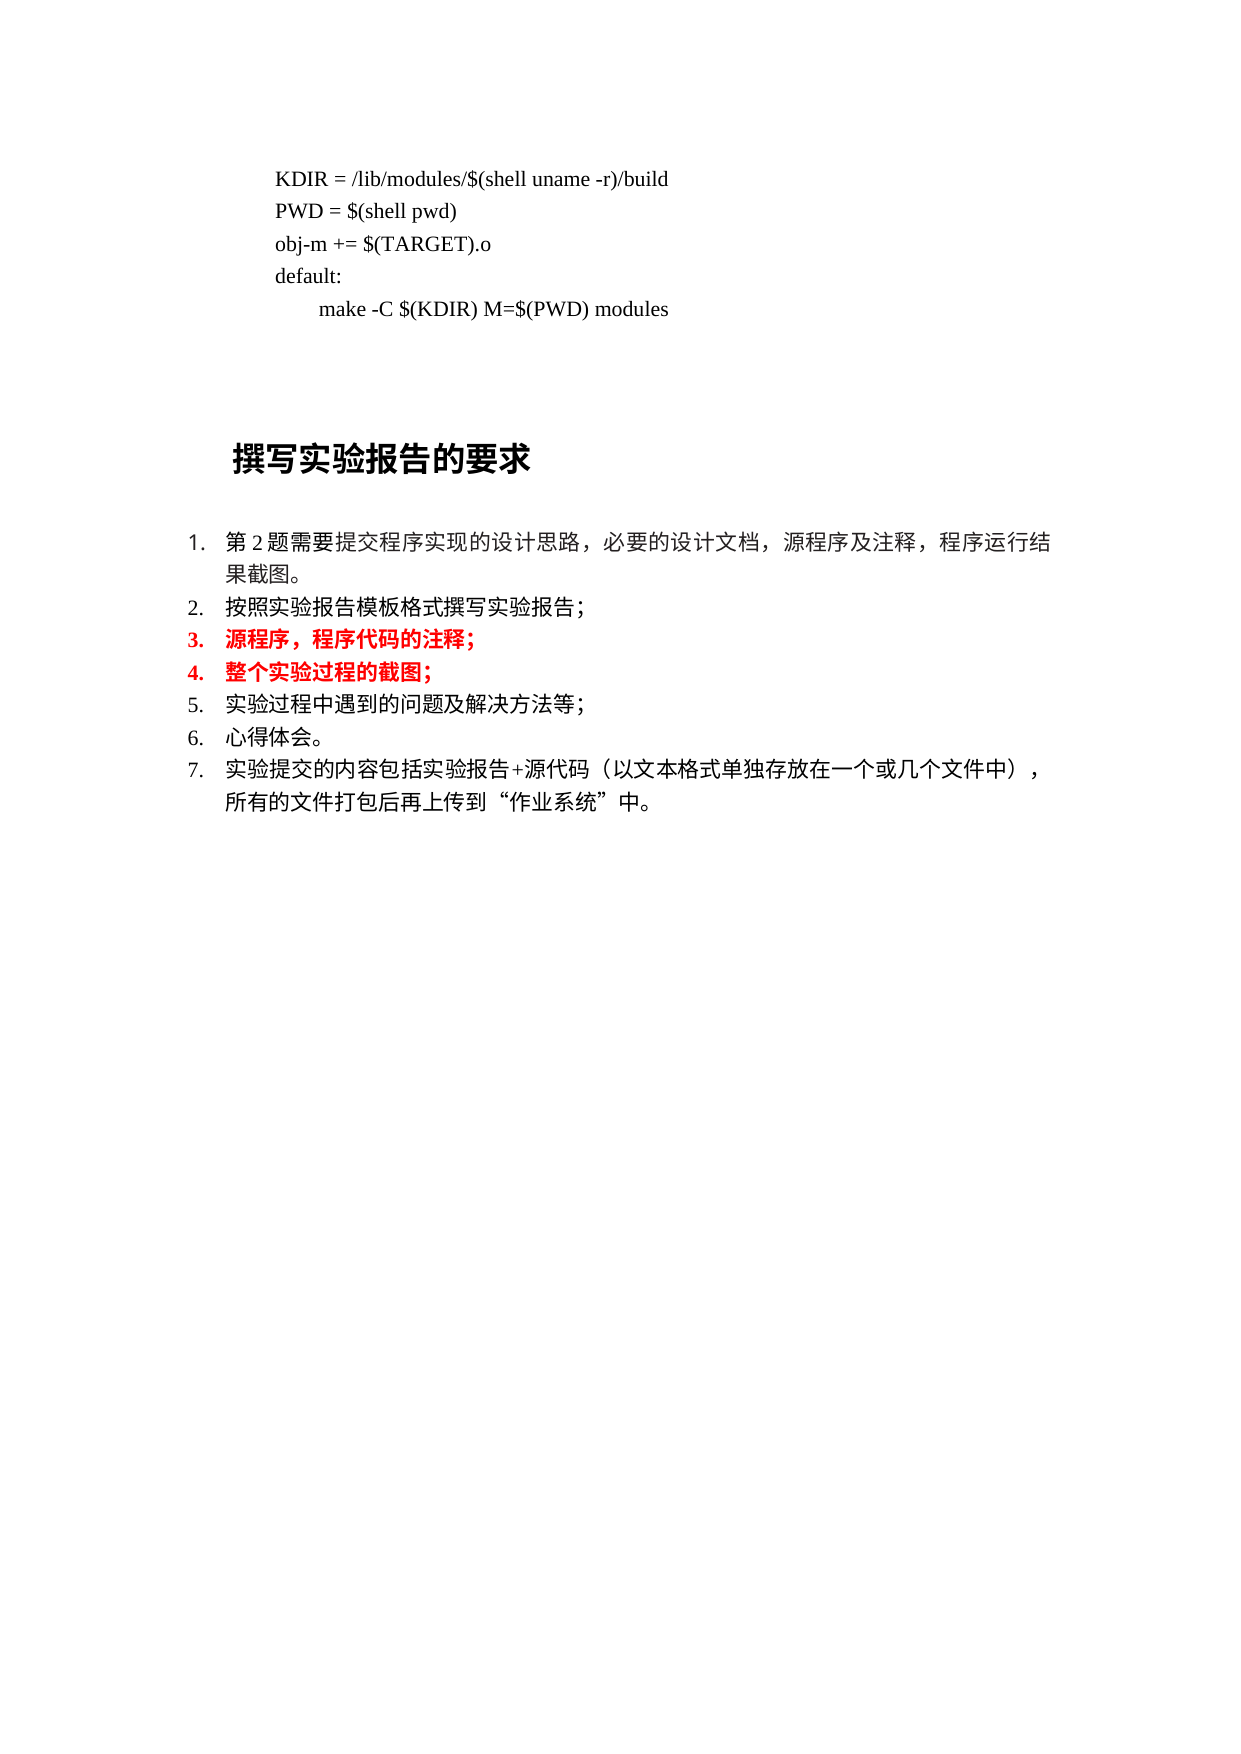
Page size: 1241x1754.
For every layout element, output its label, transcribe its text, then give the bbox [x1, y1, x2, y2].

text PWD = $(shell pwd) [232, 194, 1053, 227]
subtitle 撰写实验报告的要求 [187, 425, 1053, 490]
text obj-m += $(TARGET).o [232, 227, 1053, 259]
list 第2题需要提交程序实现的设计思路，必要的设计文档，源程序及注释，程序运行结果截图。 [187, 524, 1053, 589]
text KDIR = /lib/modules/$(shell uname -r)/build [232, 162, 1053, 194]
list 整个实验过程的截图； [187, 654, 1053, 687]
list 源程序，程序代码的注释； [187, 622, 1053, 654]
list 按照实验报告模板格式撰写实验报告； [187, 589, 1053, 622]
list 实验过程中遇到的问题及解决方法等； [187, 687, 1053, 719]
text default: [232, 259, 1053, 292]
text make -C $(KDIR) M=$(PWD) modules [232, 292, 1053, 324]
list 实验提交的内容包括实验报告+源代码（以文本格式单独存放在一个或几个文件中），所有的文件打包后再上传到“作业系统”中。 [187, 752, 1053, 817]
list 心得体会。 [187, 719, 1053, 752]
